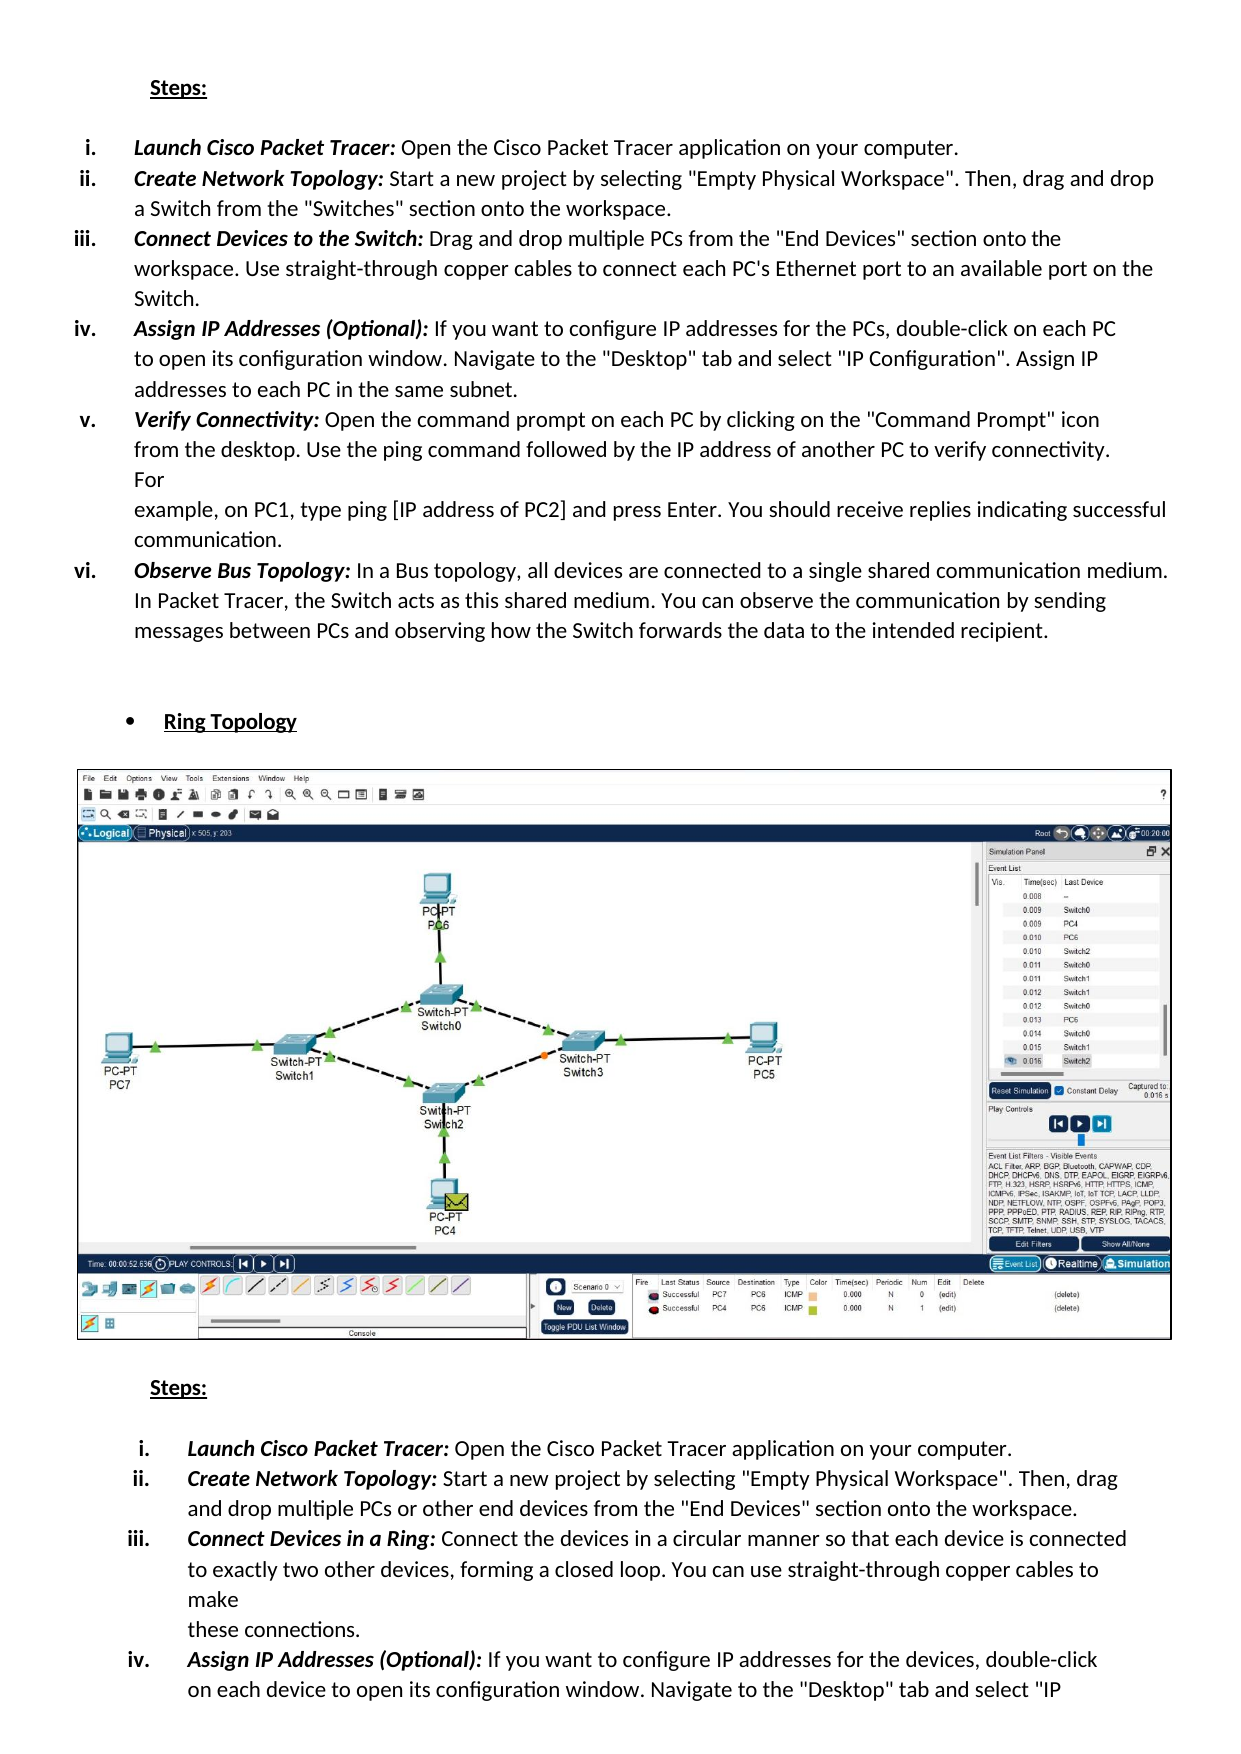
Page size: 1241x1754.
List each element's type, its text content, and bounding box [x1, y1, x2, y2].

list Launch Cisco Packet Tracer: Open the Cisco Packet Tracer application on your computer. [138, 1434, 1182, 1462]
list Assign IP Addresses (Optional): If you want to configure IP addresses for the PCs, double-click on each PC to open its configuration window. Navigate to the "Desktop" tab and select "IP Configuration". Assign IP [74, 314, 1138, 372]
text example, on PC1, type ping [IP address of PC2] and press Enter. You should receive replies indicating successful communication. [134, 495, 1182, 554]
list Verify Connectivity: Open the command prompt on each PC by clicking on the "Command Prompt" icon from the desktop. Use the ping command followed by the IP address of another PC to verify connectivity. For [79, 405, 1146, 493]
text Steps: [150, 1373, 1182, 1401]
text Steps: [150, 73, 1182, 101]
text addresses to each PC in the same subnet. [134, 375, 1182, 403]
list Create Network Topology: Start a new project by selecting "Empty Physical Workspace". Then, drag and drop a Switch from the "Switches" section onto the workspace. [79, 164, 1164, 222]
list Observe Bus Topology: In a Bus topology, all devices are connected to a single shared communication medium. [74, 556, 1182, 584]
text workspace. Use straight-through copper cables to connect each PC's Ethernet port to an available port on the Switch. [134, 254, 1182, 312]
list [127, 1645, 1124, 1703]
text In Packet Tracer, the Switch acts as this shared medium. You can observe the communication by sending messages between PCs and observing how the Switch forwards the data to the intended recipient. [134, 586, 1155, 644]
list Connect Devices in a Ring: Connect the devices in a circular manner so that each device is connected to exactly two other devices, forming a closed loop. You can use straight-through copper cables to make [127, 1524, 1150, 1613]
text these connections. [187, 1615, 1182, 1643]
picture [1118, 1260, 1170, 1267]
list Connect Devices to the Switch: Drag and drop multiple PCs from the "End Devices" section onto the [73, 224, 1182, 252]
list Create Network Topology: Start a new project by selecting "Empty Physical Workspace". Then, drag and drop multiple PCs or other end devices from the "End Devices" section onto the workspace. [132, 1464, 1153, 1522]
list Launch Cisco Packet Tracer: Open the Cisco Packet Tracer application on your computer. [85, 133, 1182, 162]
picture [78, 770, 1170, 1339]
list Ring Topology [126, 707, 1182, 735]
